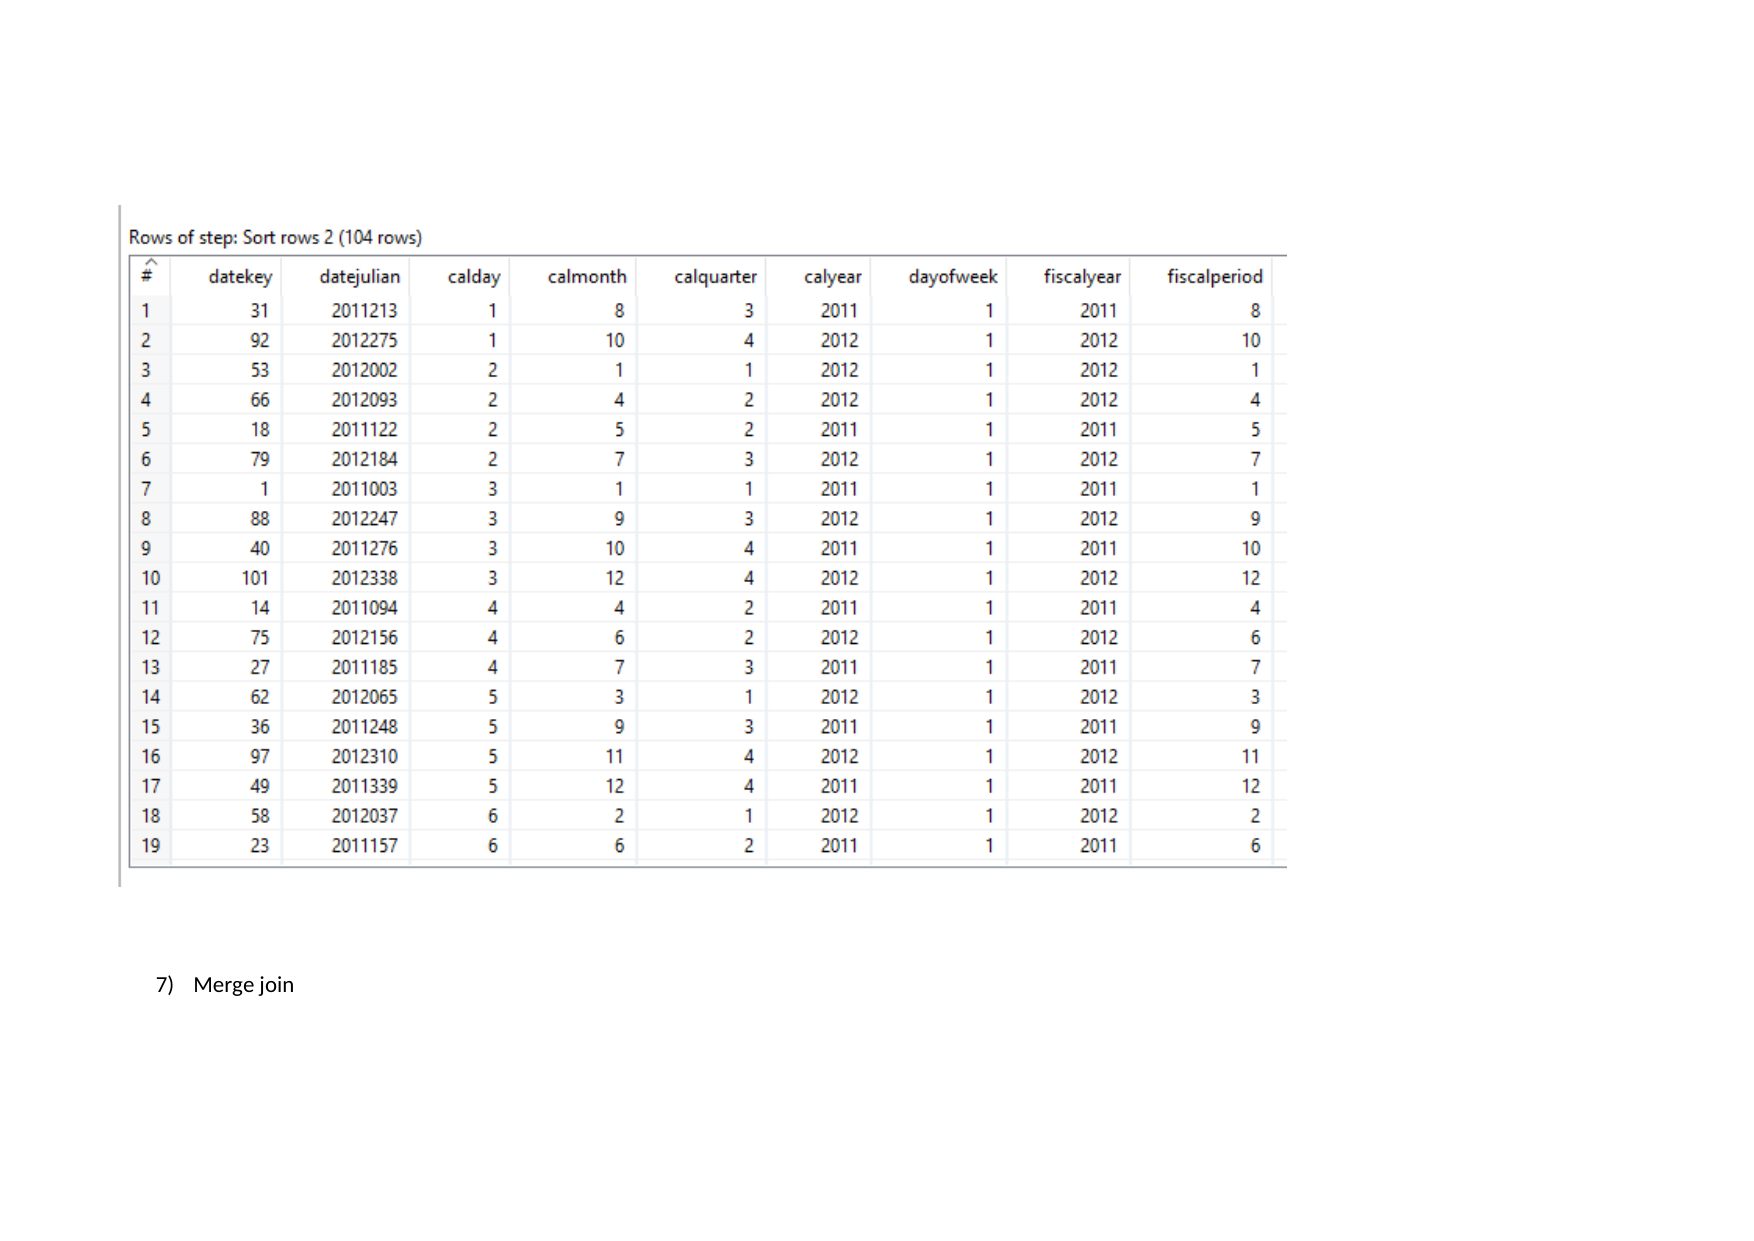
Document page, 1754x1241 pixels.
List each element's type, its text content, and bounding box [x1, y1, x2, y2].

list Merge join [156, 971, 1636, 998]
picture [118, 205, 1287, 887]
